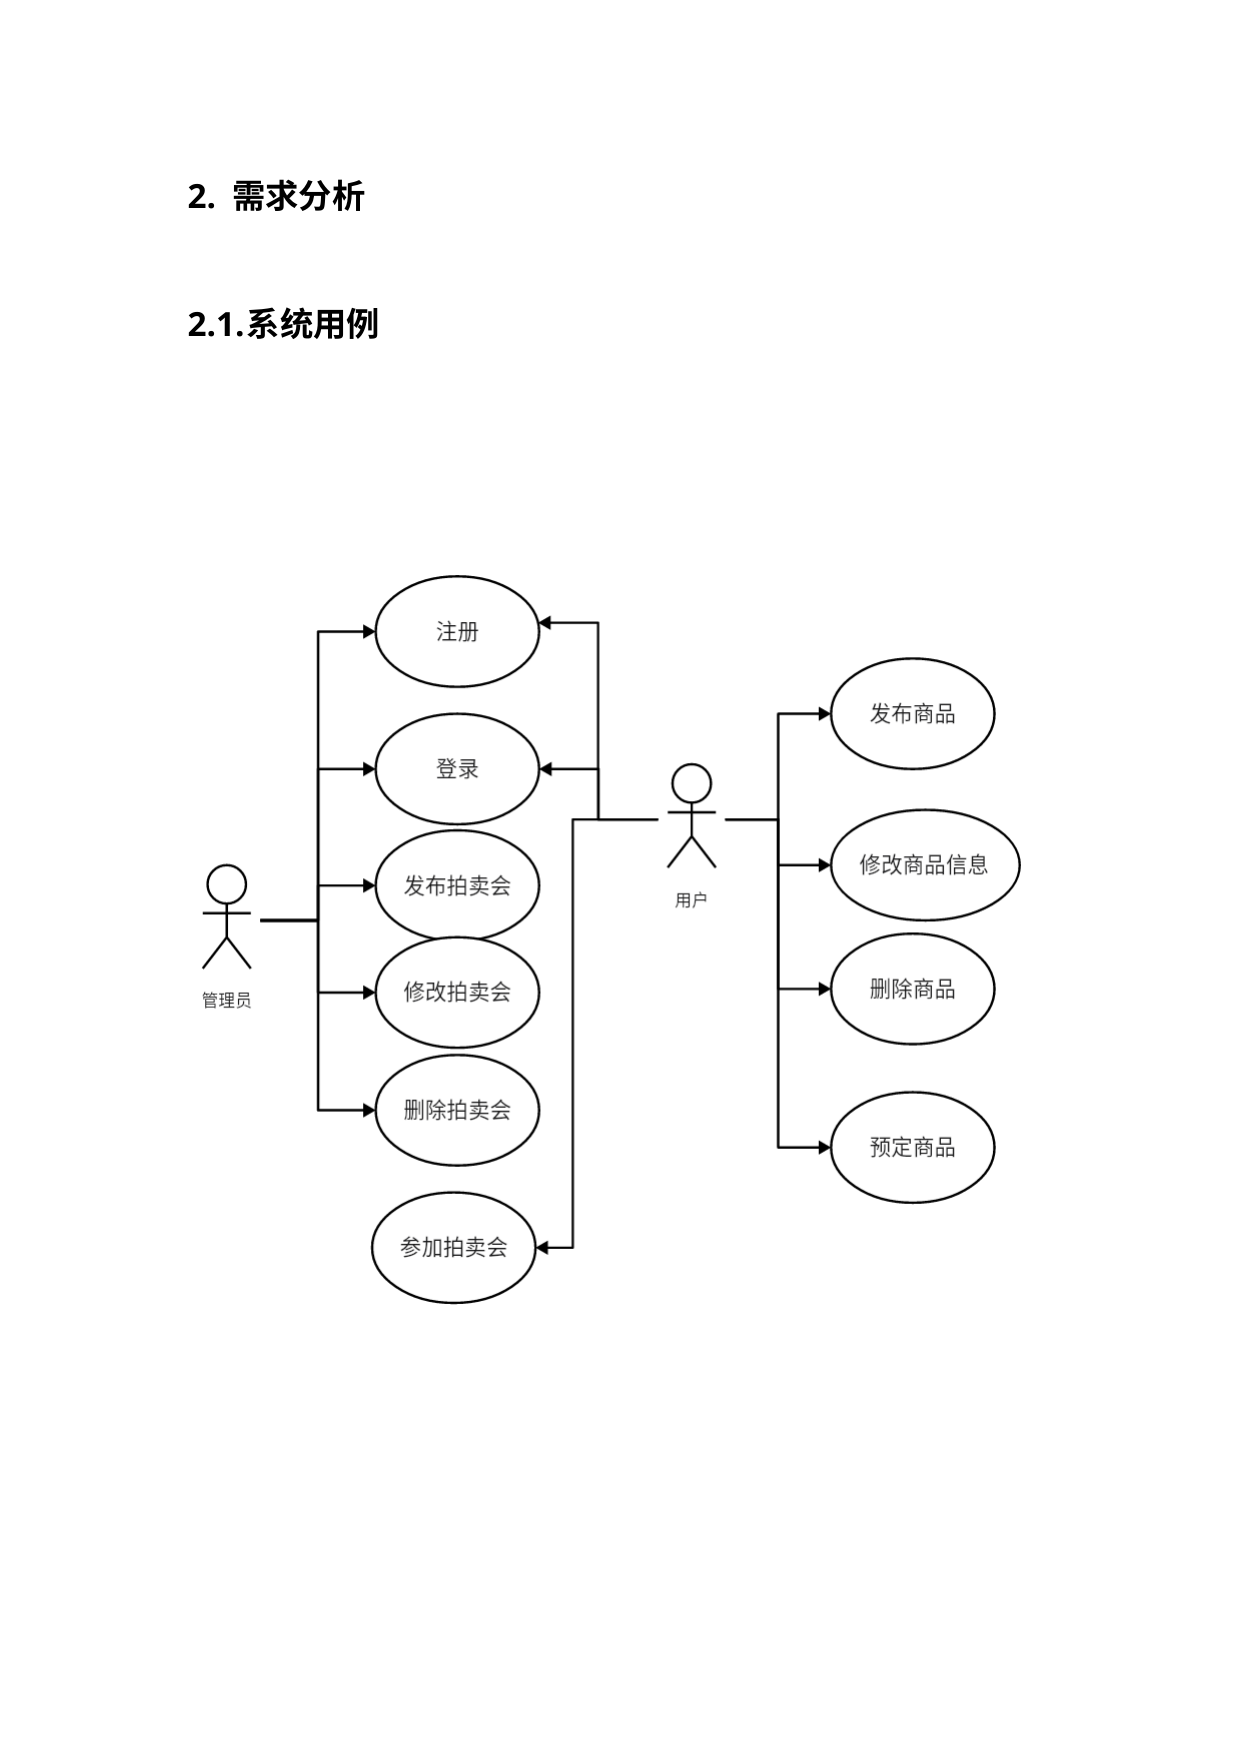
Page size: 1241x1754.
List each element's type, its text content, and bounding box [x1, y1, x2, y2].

picture [187, 514, 1052, 1369]
subtitle 系统用例 [187, 289, 1053, 354]
subtitle 需求分析 [187, 162, 1053, 227]
